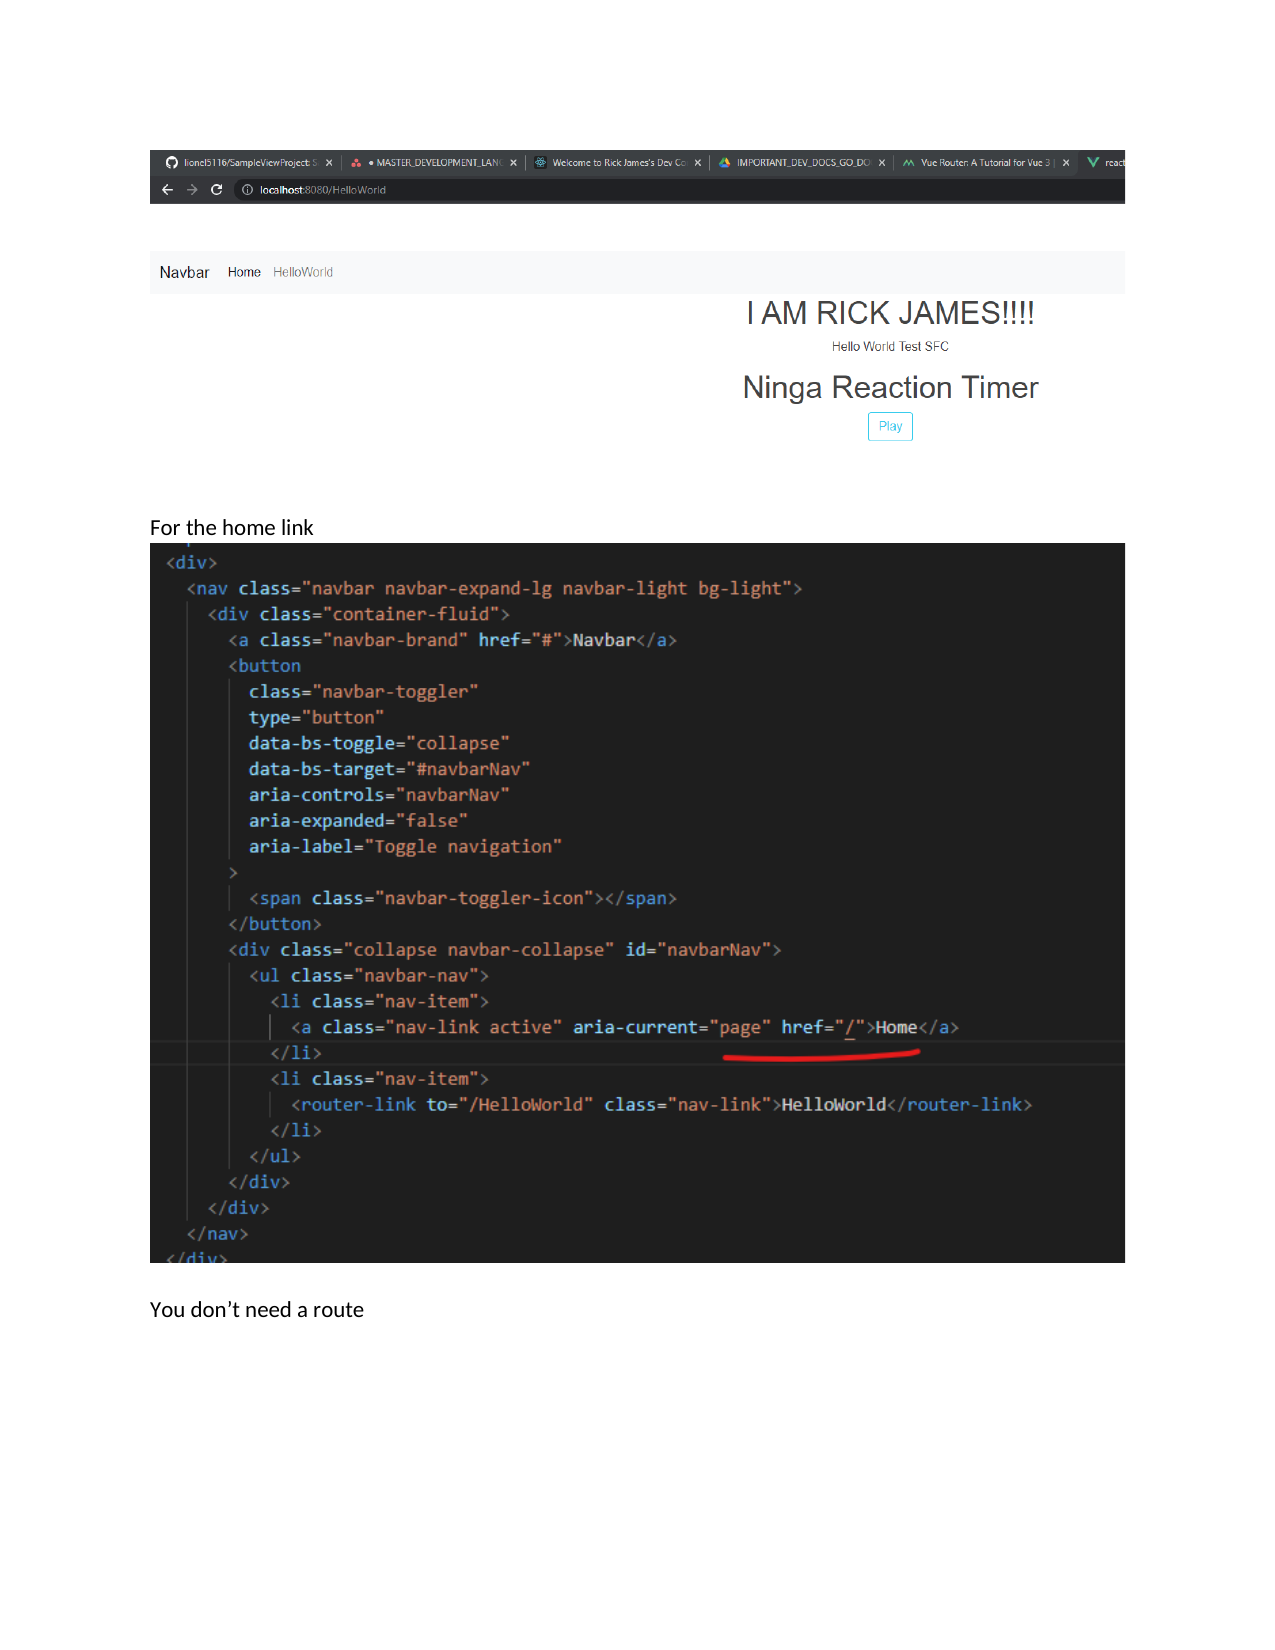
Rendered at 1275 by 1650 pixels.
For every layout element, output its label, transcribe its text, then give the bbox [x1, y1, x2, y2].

picture [150, 150, 1125, 482]
picture [150, 543, 1125, 1263]
text For the home link [150, 482, 1125, 542]
text You don’t need a route Tip: Refactoring the app for the routing and nav I refactored the app to correct the navigation [150, 1263, 1125, 1323]
